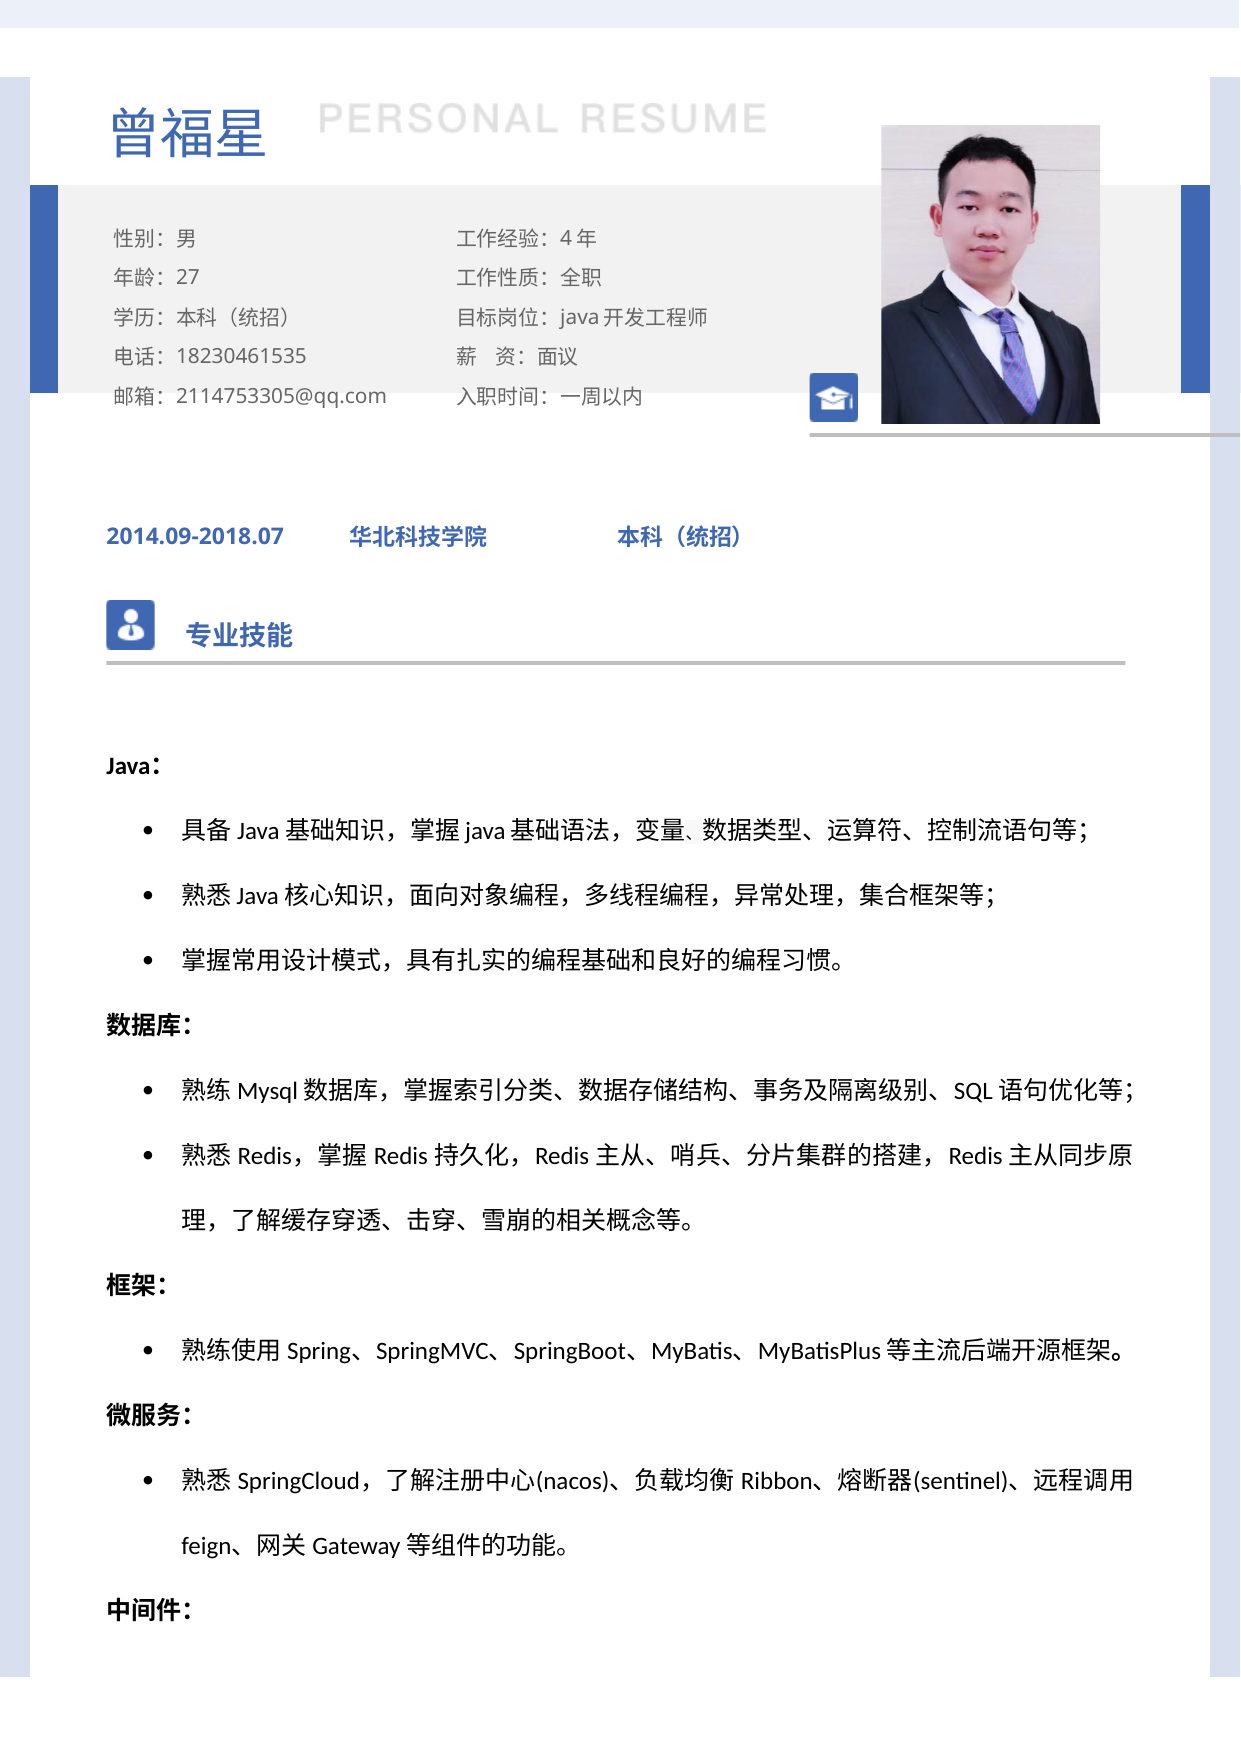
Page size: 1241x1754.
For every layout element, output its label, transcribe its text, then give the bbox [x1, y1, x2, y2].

picture [319, 103, 766, 134]
text 教育背景 [185, 373, 1134, 438]
table_cell 工作性质：全职 [448, 257, 791, 296]
table_cell 薪 资：面议 [448, 336, 791, 375]
list 熟悉 Redis，掌握 Redis 持久化，Redis 主从、哨兵、分片集群的搭建，Redis主从同步原理，了解缓存穿透、击穿、雪崩的相关概念等。 [144, 1121, 1134, 1251]
text 中间件： [106, 1576, 1134, 1641]
list 掌握常用设计模式，具有扎实的编程基础和良好的编程习惯。 [144, 926, 1134, 991]
picture [30, 125, 1210, 424]
list 熟悉Java 核心知识，面向对象编程，多线程编程，异常处理，集合框架等； [144, 861, 1134, 926]
text 曾福星 [106, 81, 1134, 178]
list 熟练使用 Spring、SpringMVC、SpringBoot、MyBatis、MyBatisPlus 等主流后端开源框架。 [144, 1316, 1134, 1381]
picture [106, 600, 155, 650]
text 专业技能 [185, 601, 1134, 666]
table_header 工作经验：4年 [448, 217, 791, 257]
list 熟悉 SpringCloud，了解注册中心(nacos)、负载均衡 Ribbon、熔断器(sentinel)、远程调用feign、网关 Gateway 等组件的功能。 [144, 1446, 1134, 1576]
text Java： [106, 731, 1134, 796]
table_header 性别：男 [106, 217, 448, 257]
text 框架： [106, 1251, 1134, 1316]
table_cell 入职时间：一周以内 [448, 375, 791, 415]
list 具备 Java 基础知识，掌握java基础语法，变量、数据类型、运算符、控制流语句等； [144, 796, 1134, 861]
picture [0, 0, 1239, 28]
table_cell 目标岗位：java开发工程师 [448, 296, 791, 336]
picture [106, 661, 1126, 665]
text 2014.09-2018.07 华北科技学院 本科（统招） [106, 503, 1134, 568]
table_cell 邮箱：2114753305@qq.com [106, 375, 448, 415]
table_cell 电话：18230461535 [106, 336, 448, 375]
table_cell 学历：本科（统招） [106, 296, 448, 336]
table_cell 年龄：27 [106, 257, 448, 296]
text 数据库： [106, 991, 1134, 1056]
picture [809, 433, 1241, 437]
list 熟练 Mysql 数据库，掌握索引分类、数据存储结构、事务及隔离级别、SQL 语句优化等； [144, 1056, 1134, 1121]
text 微服务： [106, 1381, 1134, 1446]
